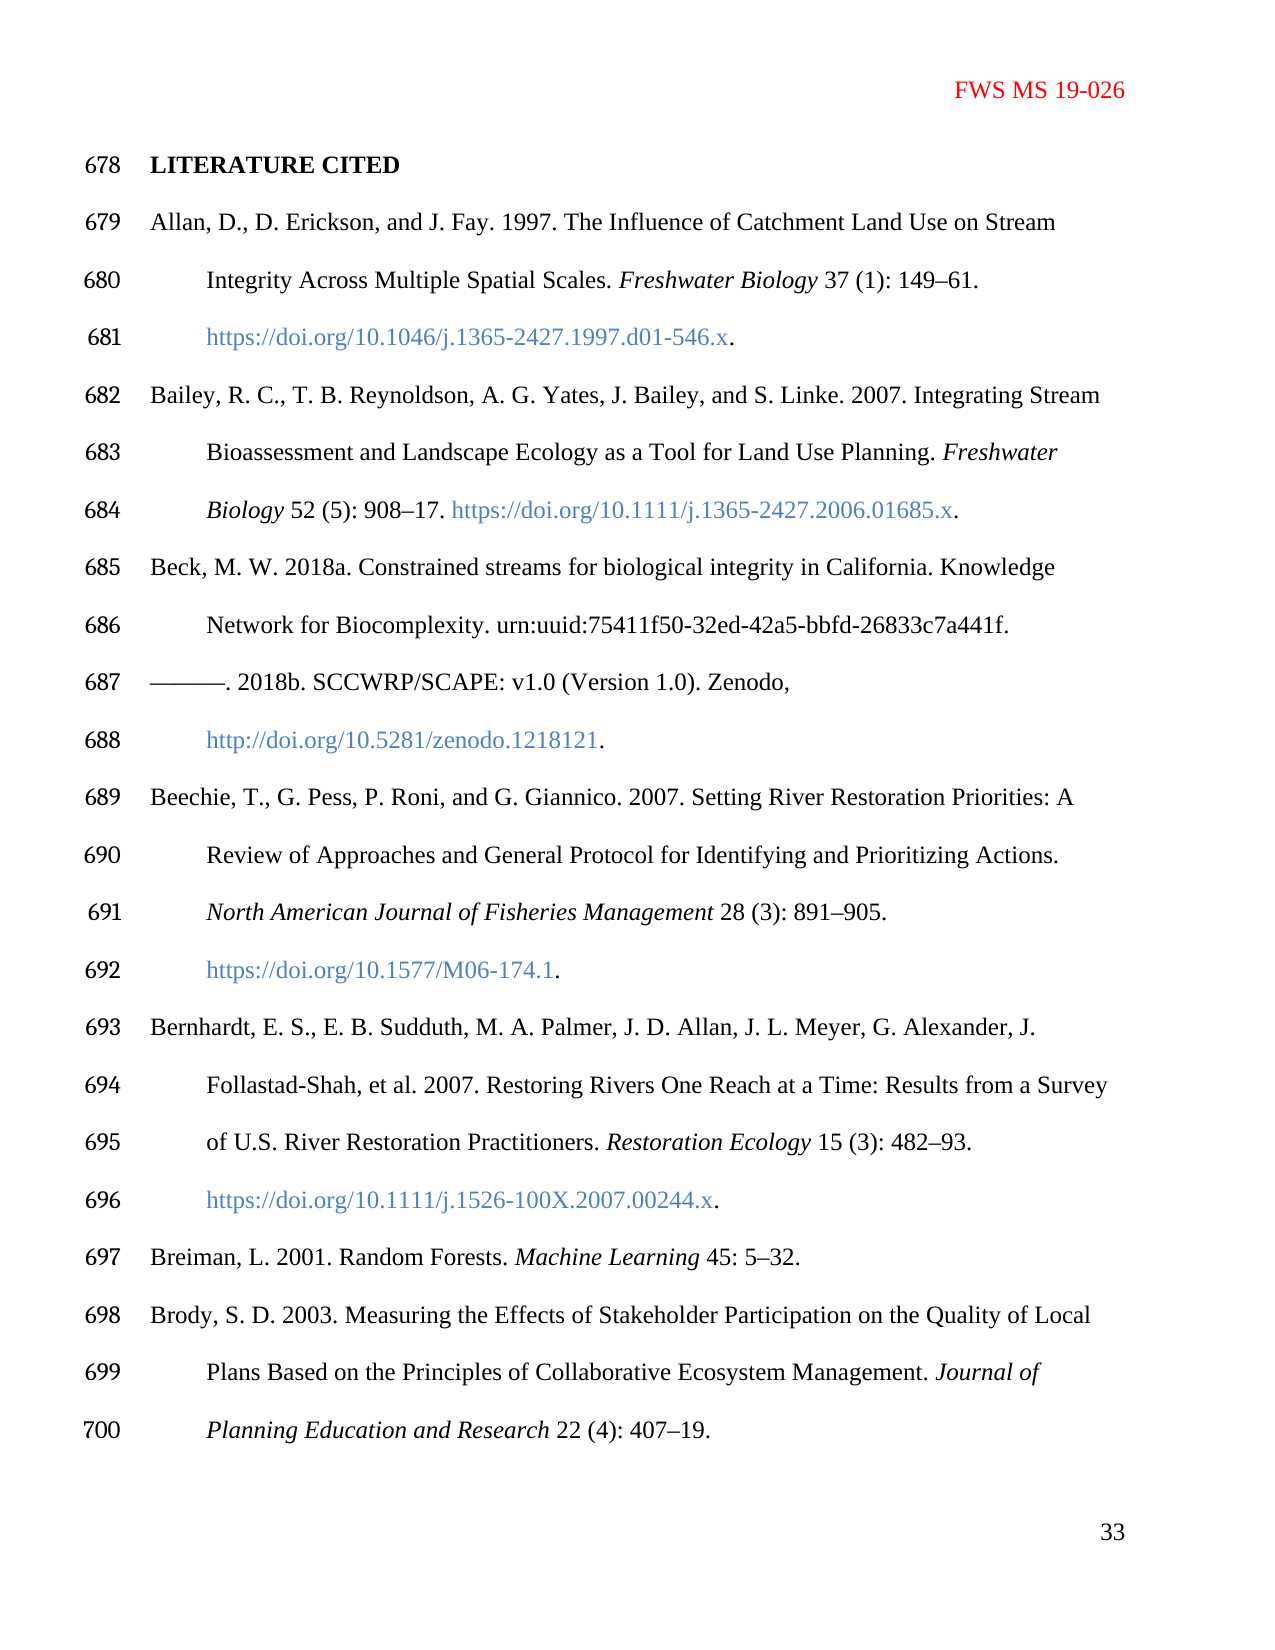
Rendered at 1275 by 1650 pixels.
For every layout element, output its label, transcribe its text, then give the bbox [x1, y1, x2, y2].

subtitle LITERATURE CITED [150, 150, 1125, 179]
text ———. 2018b. SCCWRP/SCAPE: v1.0 (Version 1.0). Zenodo, http://doi.org/10.5281/zenodo.1218121. [150, 667, 1125, 754]
text Allan, D., D. Erickson, and J. Fay. 1997. The Influence of Catchment Land Use on Stream Integrity Across Multiple Spatial Scales. Freshwater Biology 37 (1): 149–61. https://doi.org/10.1046/j.1365-2427.1997.d01-546.x. [150, 207, 1125, 351]
text Bernhardt, E. S., E. B. Sudduth, M. A. Palmer, J. D. Allan, J. L. Meyer, G. Alexander, J. Follastad-Shah, et al. 2007. Restoring Rivers One Reach at a Time: Results from a Survey of U.S. River Restoration Practitioners. Restoration Ecology 15 (3): 482–93. https://doi.org/10.1111/j.1526-100X.2007.00244.x. [150, 1012, 1125, 1214]
text Breiman, L. 2001. Random Forests. Machine Learning 45: 5–32. [150, 1242, 1125, 1271]
text Beck, M. W. 2018a. Constrained streams for biological integrity in California. Knowledge Network for Biocomplexity. urn:uuid:75411f50-32ed-42a5-bbfd-26833c7a441f. [150, 552, 1125, 639]
text Bailey, R. C., T. B. Reynoldson, A. G. Yates, J. Bailey, and S. Linke. 2007. Integrating Stream Bioassessment and Landscape Ecology as a Tool for Land Use Planning. Freshwater Biology 52 (5): 908–17. https://doi.org/10.1111/j.1365-2427.2006.01685.x. [150, 380, 1125, 524]
text Beechie, T., G. Pess, P. Roni, and G. Giannico. 2007. Setting River Restoration Priorities: A Review of Approaches and General Protocol for Identifying and Prioritizing Actions. North American Journal of Fisheries Management 28 (3): 891–905. https://doi.org/10.1577/M06-174.1. [150, 782, 1125, 984]
